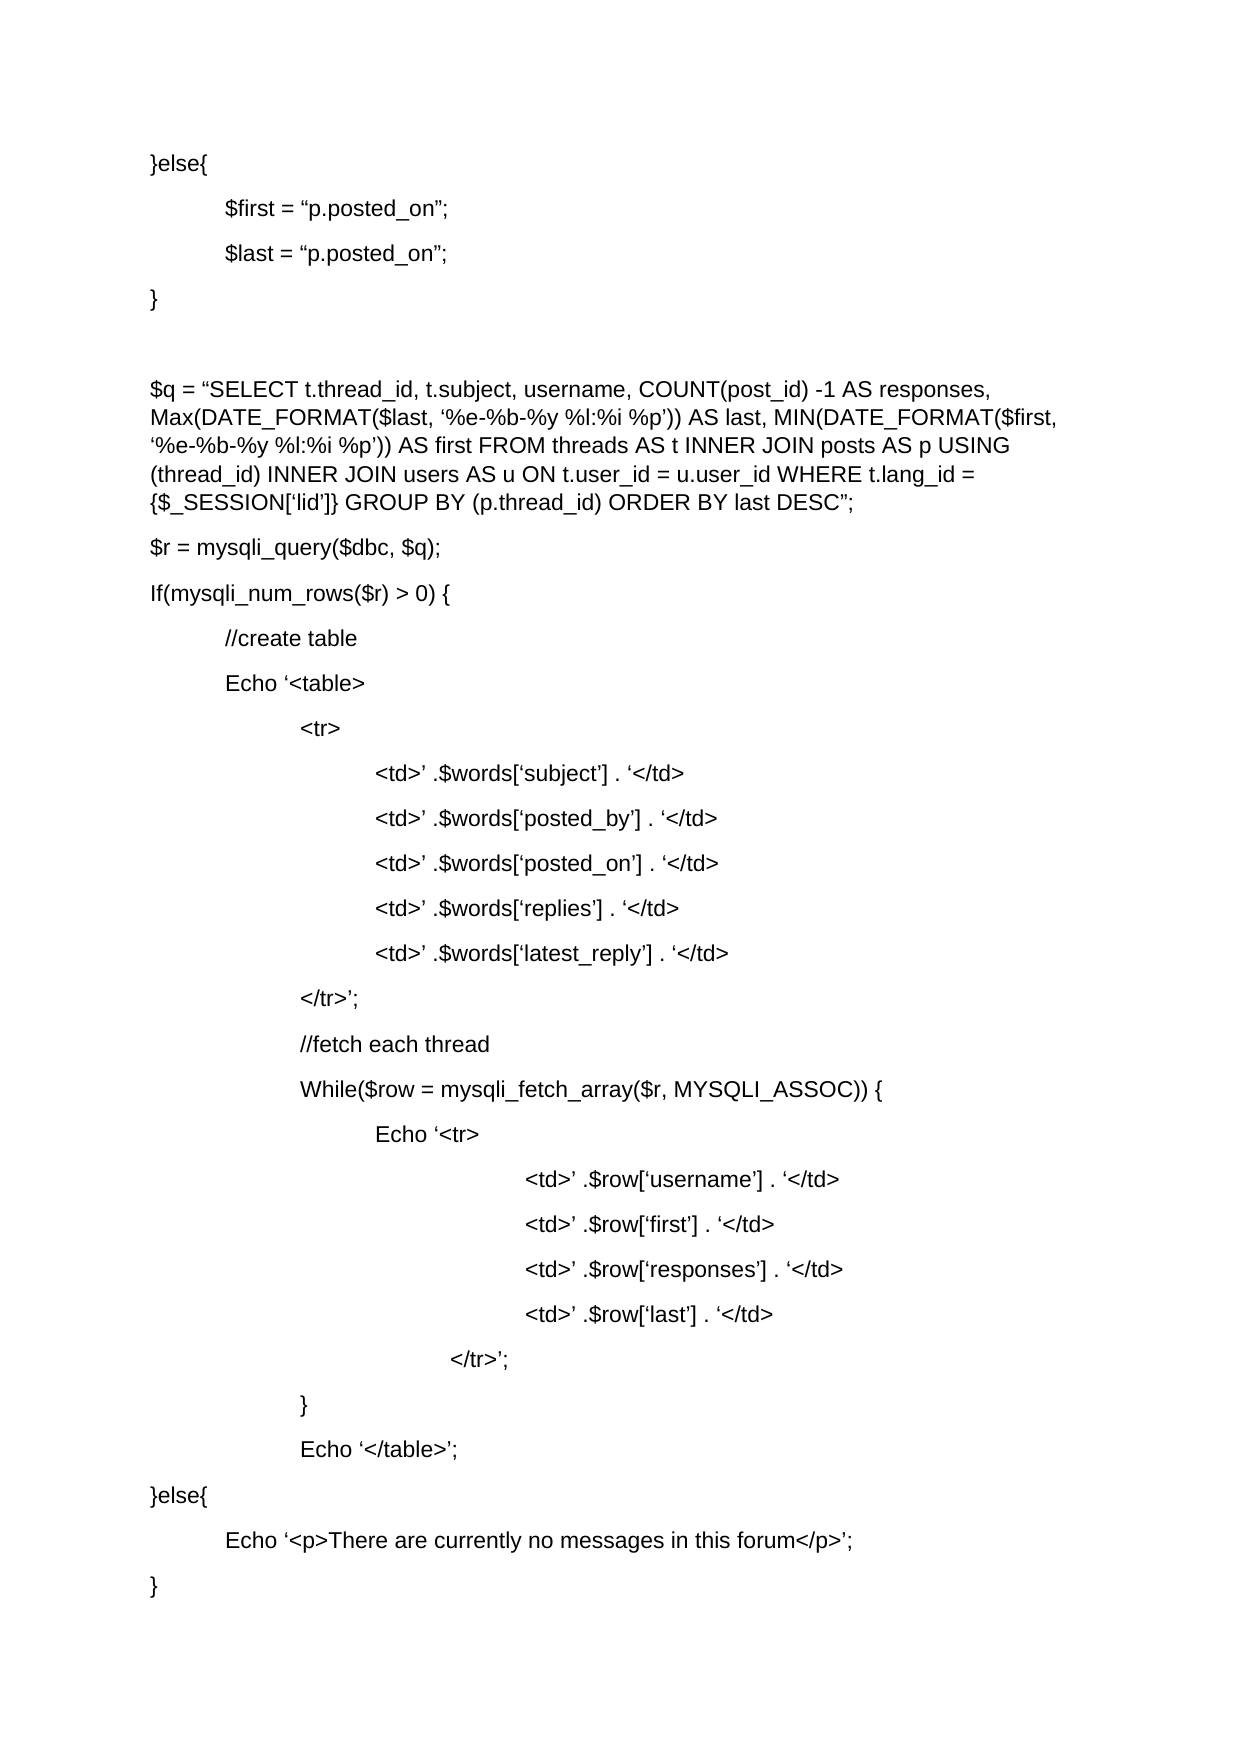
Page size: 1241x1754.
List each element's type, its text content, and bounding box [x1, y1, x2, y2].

text Echo ‘</table>’; [150, 1436, 1090, 1463]
text <td>’ .$row[‘responses’] . ‘</td> [150, 1256, 1090, 1282]
text $first = “p.posted_on”; [150, 195, 1090, 221]
text <td>’ .$row[‘username’] . ‘</td> [150, 1166, 1090, 1192]
text //create table [150, 624, 1090, 651]
text Echo ‘<tr> [150, 1121, 1090, 1147]
text <td>’ .$words[‘latest_reply’] . ‘</td> [150, 940, 1090, 967]
text <tr> [150, 715, 1090, 741]
text }else{ [150, 1482, 1090, 1508]
text <td>’ .$words[‘subject’] . ‘</td> [150, 760, 1090, 786]
text $q = “SELECT t.thread_id, t.subject, username, COUNT(post_id) -1 AS responses, Max(DATE_FORMAT($last, ‘%e-%b-%y %l:%i %p’)) AS last, MIN(DATE_FORMAT($first, ‘%e-%b-%y %l:%i %p’)) AS first FROM threads AS t INNER JOIN posts AS p USING (thread_id) INNER JOIN users AS u ON t.user_id = u.user_id WHERE t.lang_id = {$_SESSION[‘lid’]} GROUP BY (p.thread_id) ORDER BY last DESC”; [150, 376, 1090, 516]
text </tr>’; [150, 1346, 1090, 1373]
text <td>’ .$words[‘posted_on’] . ‘</td> [150, 850, 1090, 876]
text } [150, 1391, 1090, 1418]
text <td>’ .$row[‘last’] . ‘</td> [150, 1301, 1090, 1327]
text } [150, 1572, 1090, 1598]
text Echo ‘<table> [150, 670, 1090, 696]
text If(mysqli_num_rows($r) > 0) { [150, 579, 1090, 606]
text <td>’ .$row[‘first’] . ‘</td> [150, 1211, 1090, 1237]
text </tr>’; [150, 985, 1090, 1012]
text $r = mysqli_query($dbc, $q); [150, 534, 1090, 561]
text //fetch each thread [150, 1031, 1090, 1057]
text <td>’ .$words[‘posted_by’] . ‘</td> [150, 805, 1090, 831]
text <td>’ .$words[‘replies’] . ‘</td> [150, 895, 1090, 922]
text While($row = mysqli_fetch_array($r, MYSQLI_ASSOC)) { [150, 1076, 1090, 1102]
text } [150, 285, 1090, 312]
text }else{ [150, 150, 1090, 176]
text Echo ‘<p>There are currently no messages in this forum</p>’; [150, 1527, 1090, 1553]
text $last = “p.posted_on”; [150, 240, 1090, 267]
